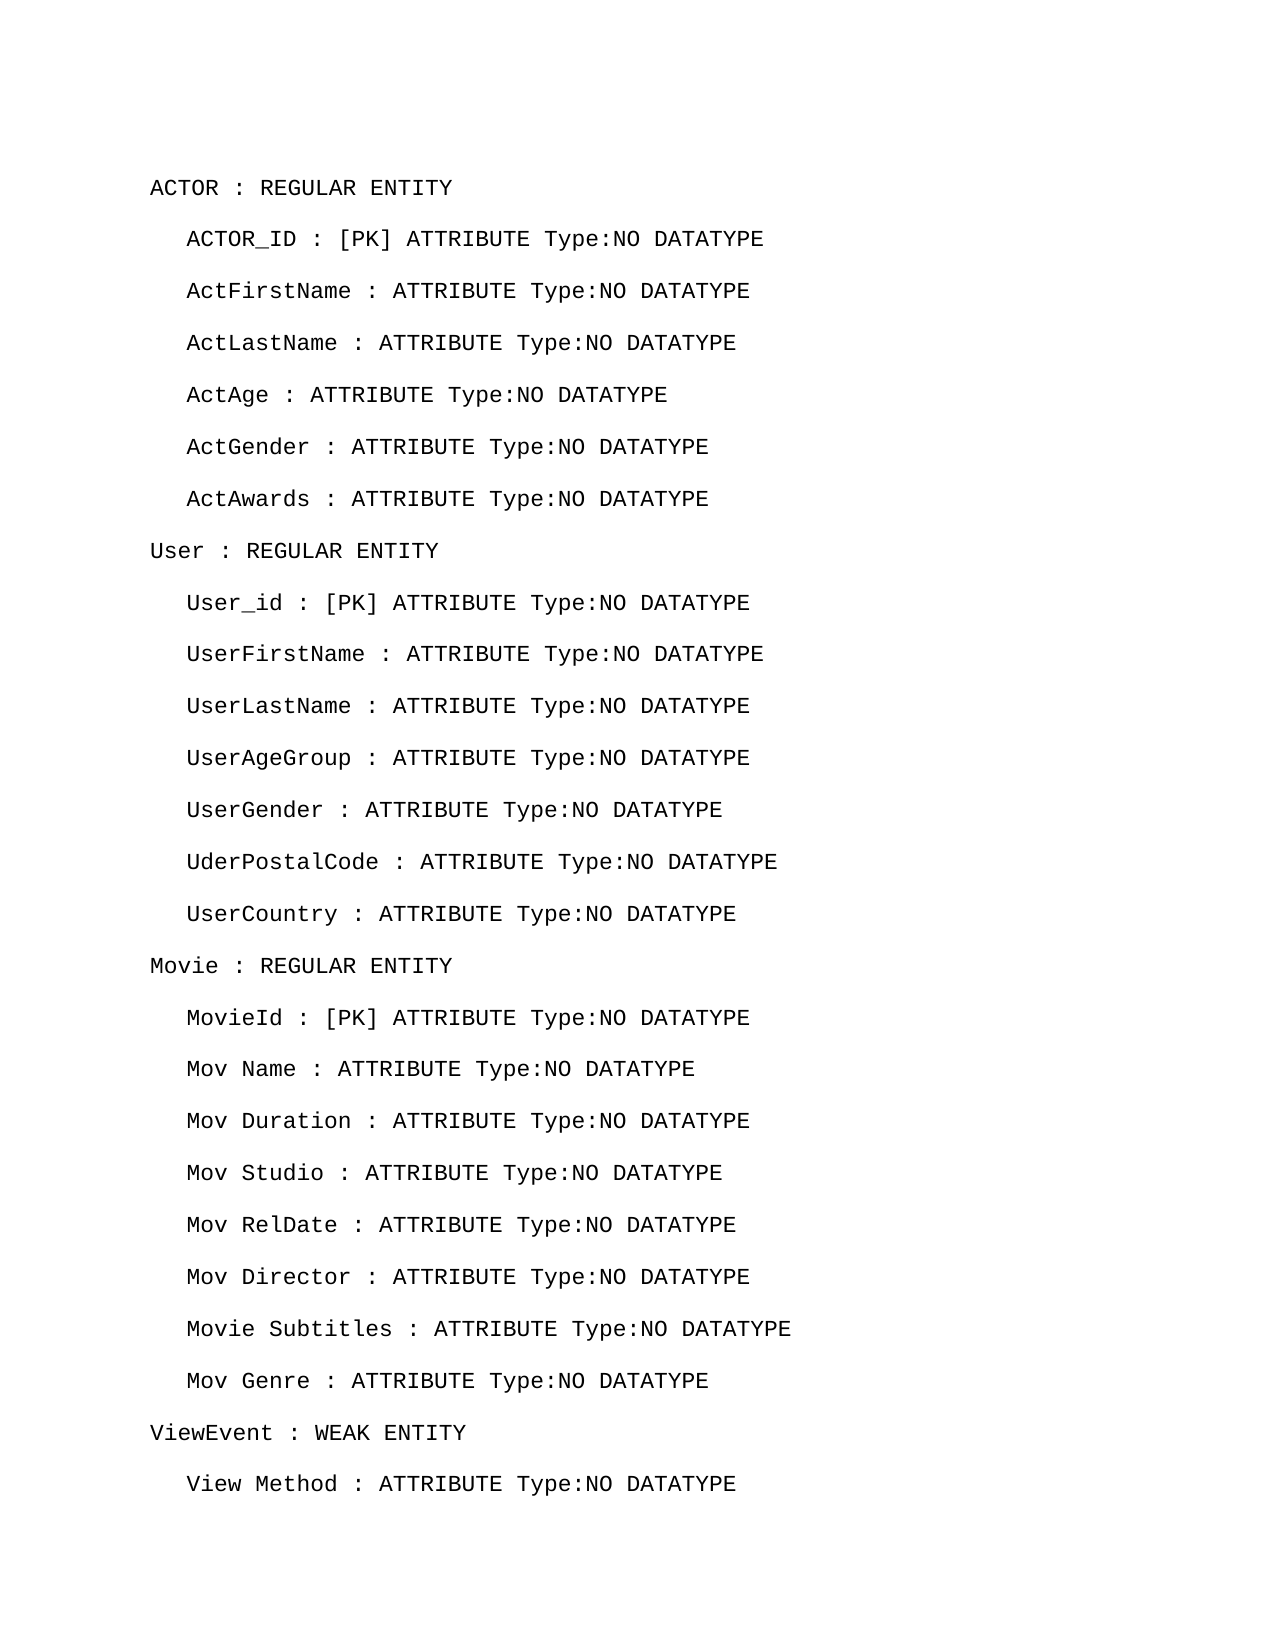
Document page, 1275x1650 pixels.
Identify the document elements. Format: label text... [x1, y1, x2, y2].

text UserLastName : ATTRIBUTE Type:NO DATATYPE [186, 695, 1125, 721]
text UderPostalCode : ATTRIBUTE Type:NO DATATYPE [186, 850, 1125, 876]
text View Method : ATTRIBUTE Type:NO DATATYPE [186, 1473, 1125, 1499]
text Mov Director : ATTRIBUTE Type:NO DATATYPE [186, 1265, 1125, 1291]
text UserAgeGroup : ATTRIBUTE Type:NO DATATYPE [186, 747, 1125, 772]
text ActFirstName : ATTRIBUTE Type:NO DATATYPE [186, 280, 1125, 306]
text ActLastName : ATTRIBUTE Type:NO DATATYPE [186, 332, 1125, 357]
text Mov Duration : ATTRIBUTE Type:NO DATATYPE [186, 1110, 1125, 1136]
text Mov Studio : ATTRIBUTE Type:NO DATATYPE [186, 1162, 1125, 1187]
text Movie : REGULAR ENTITY [150, 954, 1125, 980]
text Mov RelDate : ATTRIBUTE Type:NO DATATYPE [186, 1213, 1125, 1239]
text ACTOR : REGULAR ENTITY [150, 176, 1125, 202]
text ViewEvent : WEAK ENTITY [150, 1421, 1125, 1447]
text UserGender : ATTRIBUTE Type:NO DATATYPE [186, 798, 1125, 824]
text MovieId : [PK] ATTRIBUTE Type:NO DATATYPE [186, 1006, 1125, 1032]
text ActAwards : ATTRIBUTE Type:NO DATATYPE [186, 487, 1125, 513]
text ActAge : ATTRIBUTE Type:NO DATATYPE [186, 383, 1125, 409]
text User_id : [PK] ATTRIBUTE Type:NO DATATYPE [186, 591, 1125, 617]
text ACTOR_ID : [PK] ATTRIBUTE Type:NO DATATYPE [186, 228, 1125, 254]
text User : REGULAR ENTITY [150, 539, 1125, 565]
text Movie Subtitles : ATTRIBUTE Type:NO DATATYPE [186, 1317, 1125, 1343]
text Mov Name : ATTRIBUTE Type:NO DATATYPE [186, 1058, 1125, 1084]
text UserFirstName : ATTRIBUTE Type:NO DATATYPE [186, 643, 1125, 669]
text ActGender : ATTRIBUTE Type:NO DATATYPE [186, 435, 1125, 461]
text UserCountry : ATTRIBUTE Type:NO DATATYPE [186, 902, 1125, 928]
text Mov Genre : ATTRIBUTE Type:NO DATATYPE [186, 1369, 1125, 1395]
